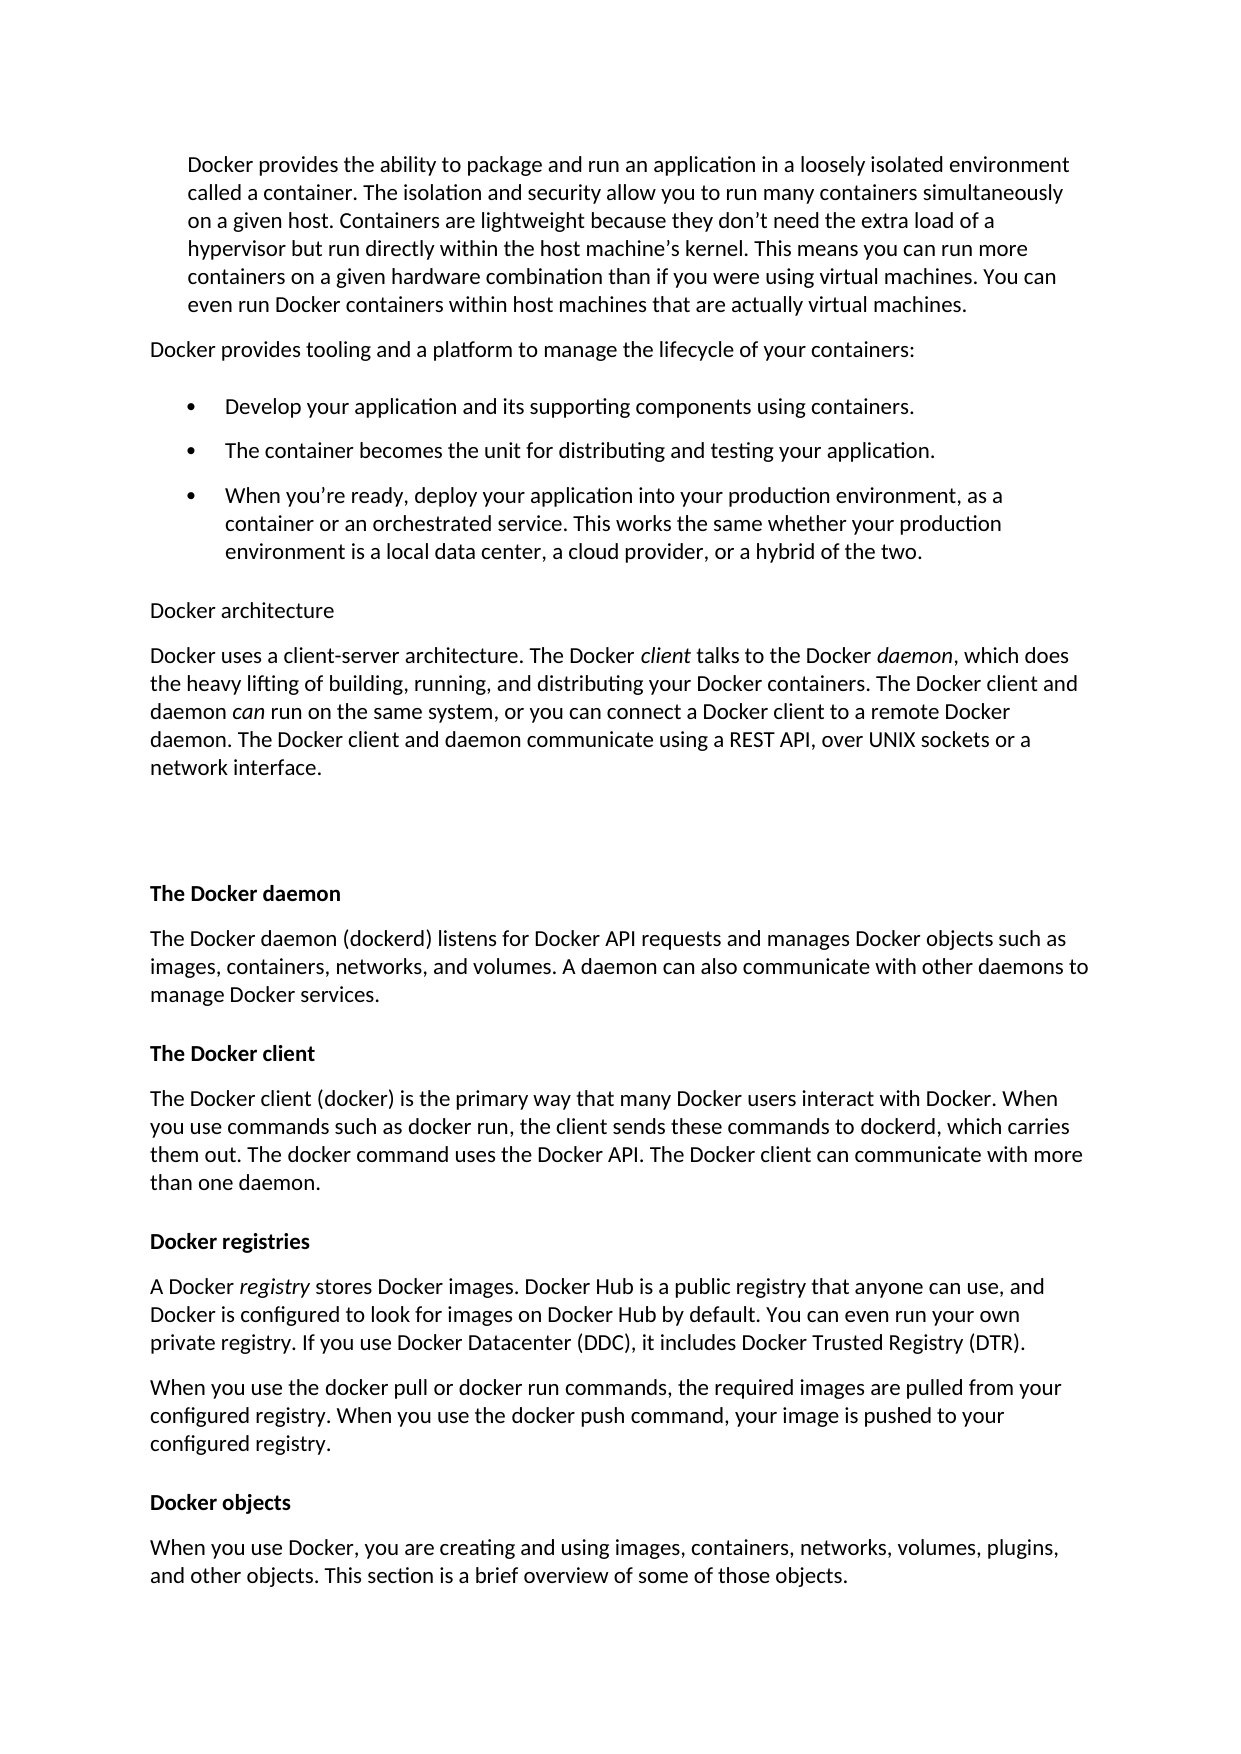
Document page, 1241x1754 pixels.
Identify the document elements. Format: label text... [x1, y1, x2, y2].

subtitle The Docker daemon [150, 879, 1090, 907]
list When you’re ready, deploy your application into your production environment, as a container or an orchestrated service. This works the same whether your production environment is a local data center, a cloud provider, or a hybrid of the two. [187, 481, 1090, 565]
subtitle Docker registries [150, 1227, 1090, 1256]
text Docker provides tooling and a platform to manage the lifecycle of your containers: [150, 335, 1090, 363]
list Develop your application and its supporting components using containers. [187, 392, 1090, 420]
text A Docker registry stores Docker images. Docker Hub is a public registry that anyone can use, and Docker is configured to look for images on Docker Hub by default. You can even run your own private registry. If you use Docker Datacenter (DDC), it includes Docker Trusted Registry (DTR). [150, 1272, 1090, 1356]
subtitle Docker objects [150, 1488, 1090, 1516]
text The Docker client (docker) is the primary way that many Docker users interact with Docker. When you use commands such as docker run, the client sends these commands to dockerd, which carries them out. The docker command uses the Docker API. The Docker client can communicate with more than one daemon. [150, 1084, 1090, 1196]
subtitle Docker architecture [150, 597, 1090, 625]
text The Docker daemon (dockerd) listens for Docker API requests and manages Docker objects such as images, containers, networks, and volumes. A daemon can also communicate with other daemons to manage Docker services. [150, 924, 1090, 1008]
subtitle The Docker client [150, 1039, 1090, 1067]
text When you use Docker, you are creating and using images, containers, networks, volumes, plugins, and other objects. This section is a brief overview of some of those objects. [150, 1533, 1090, 1589]
text Docker provides the ability to package and run an application in a loosely isolated environment called a container. The isolation and security allow you to run many containers simultaneously on a given host. Containers are lightweight because they don’t need the extra load of a hypervisor but run directly within the host machine’s kernel. This means you can run more containers on a given hardware combination than if you were using virtual machines. You can even run Docker containers within host machines that are actually virtual machines. [187, 150, 1090, 318]
list The container becomes the unit for distributing and testing your application. [187, 437, 1090, 465]
text Docker uses a client-server architecture. The Docker client talks to the Docker daemon, which does the heavy lifting of building, running, and distributing your Docker containers. The Docker client and daemon can run on the same system, or you can connect a Docker client to a remote Docker daemon. The Docker client and daemon communicate using a REST API, over UNIX sockets or a network interface. [150, 641, 1090, 781]
text When you use the docker pull or docker run commands, the required images are pulled from your configured registry. When you use the docker push command, your image is pushed to your configured registry. [150, 1373, 1090, 1457]
